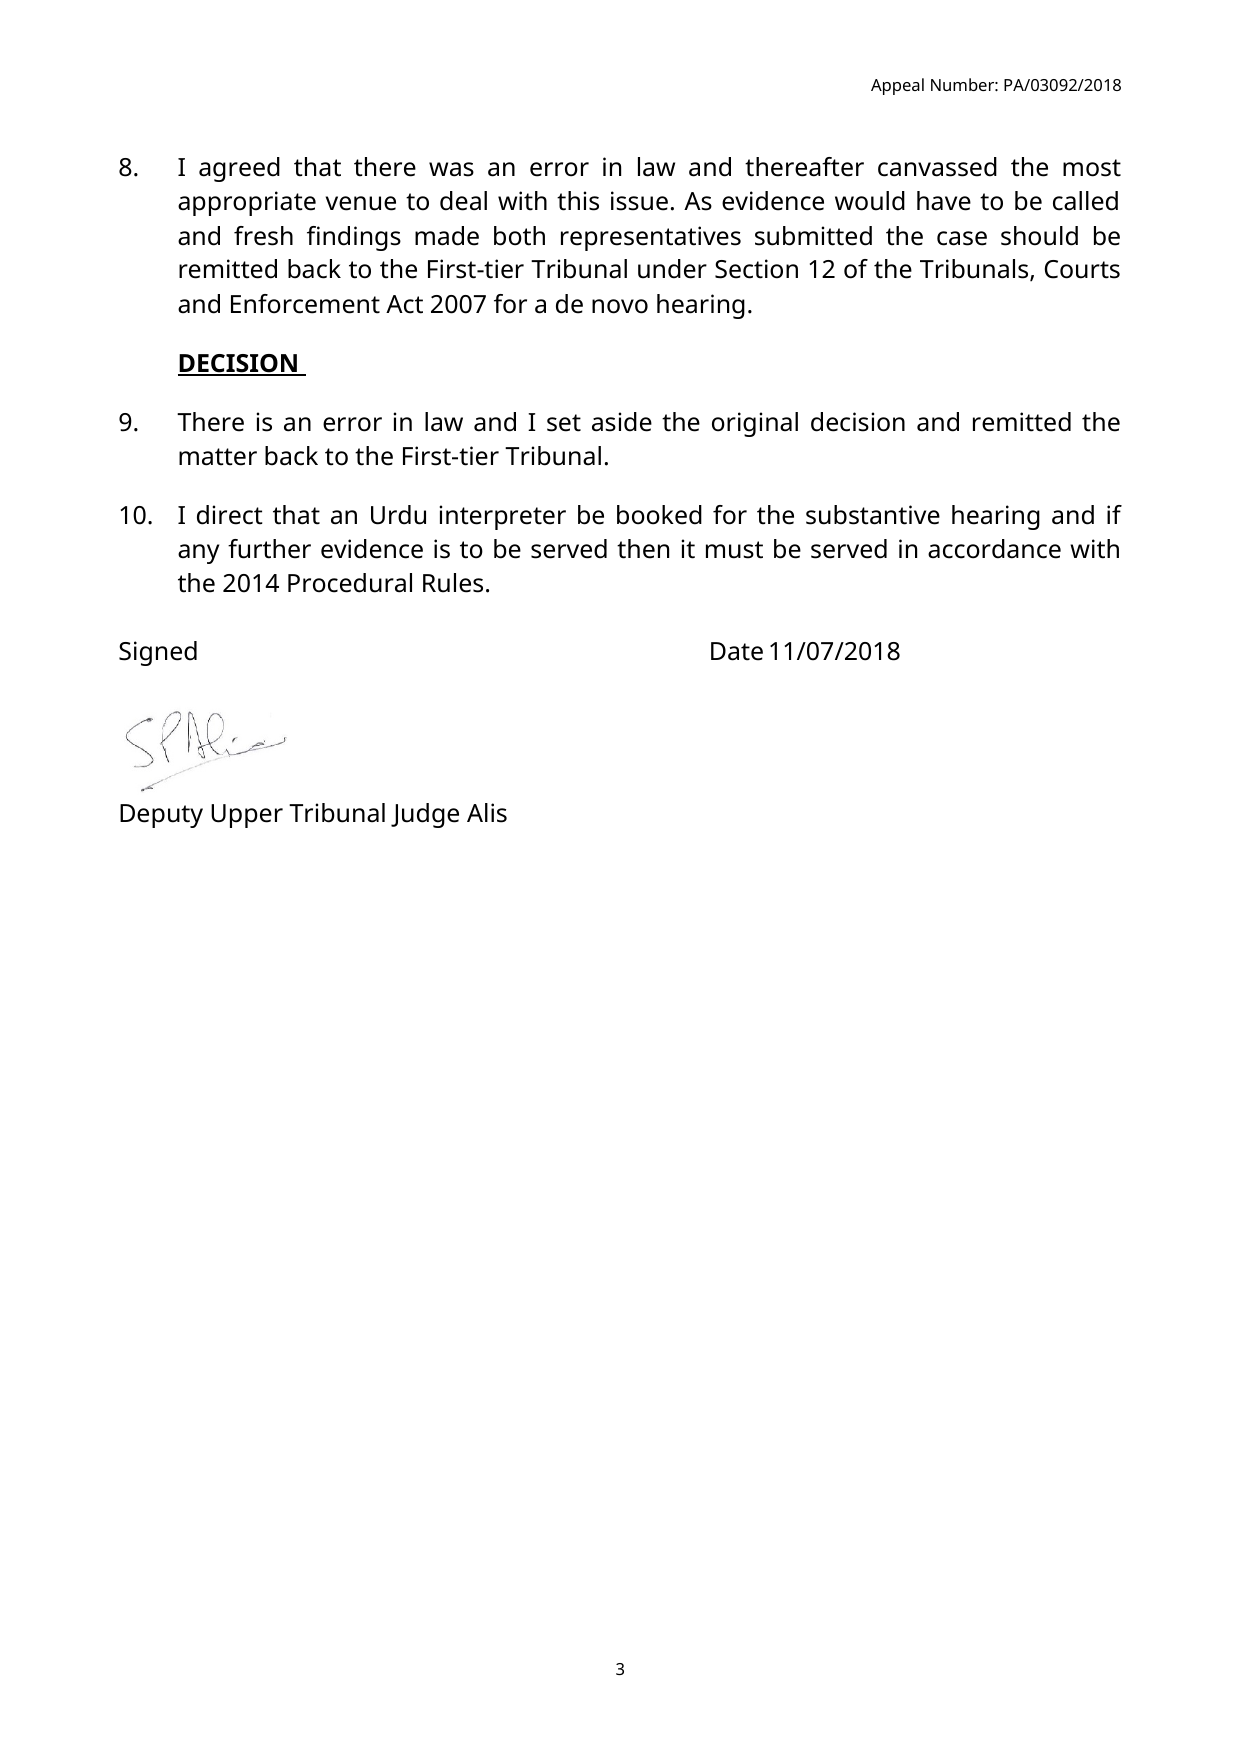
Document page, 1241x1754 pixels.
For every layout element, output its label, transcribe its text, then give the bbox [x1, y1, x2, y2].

text Signed Date 11/07/2018 [118, 634, 1122, 668]
text Deputy Upper Tribunal Judge Alis [118, 796, 1122, 830]
list I direct that an Urdu interpreter be booked for the substantive hearing and if any further evidence is to be served then it must be served in accordance with the 2014 Procedural Rules. [118, 497, 1122, 600]
list There is an error in law and I set aside the original decision and remitted the matter back to the First-tier Tribunal. [118, 404, 1122, 472]
text DECISION [177, 345, 1122, 379]
list I agreed that there was an error in law and thereafter canvassed the most appropriate venue to deal with this issue. As evidence would have to be called and fresh findings made both representatives submitted the case should be remitted back to the First-tier Tribunal under Section 12 of the Tribunals, Courts and Enforcement Act 2007 for a de novo hearing. [118, 150, 1122, 320]
picture [118, 701, 289, 796]
